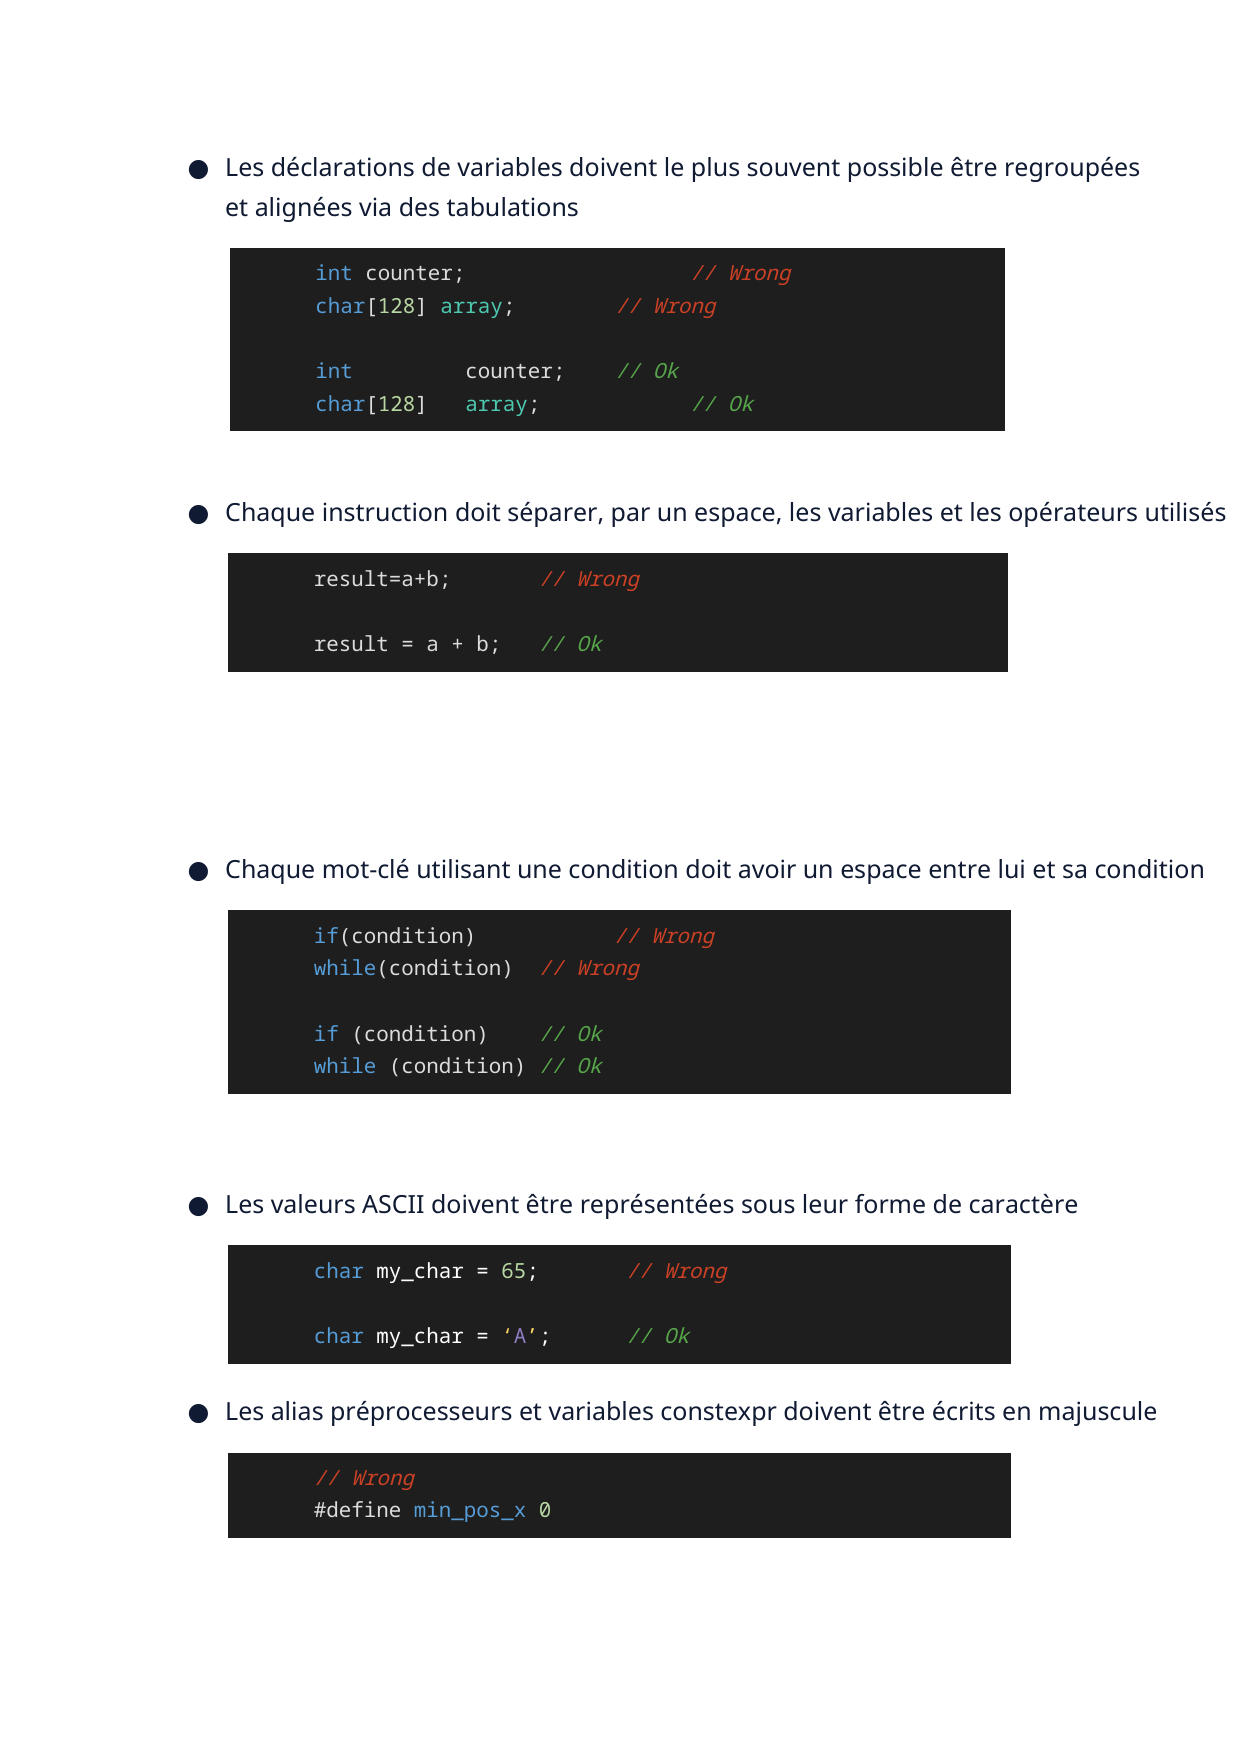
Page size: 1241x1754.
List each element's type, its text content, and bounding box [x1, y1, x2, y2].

table_header char my_char = 65; // Wrong char my_char = ‘A’; // Ok [228, 1245, 1011, 1364]
text et alignées via des tabulations [150, 189, 1240, 223]
table_header result=a+b; // Wrong result = a + b; // Ok [228, 553, 1008, 672]
table_header int counter; // Wrong char[128] array; // Wrong int counter; // Ok char[128] array; // Ok [230, 248, 1005, 431]
list Chaque mot-clé utilisant une condition doit avoir un espace entre lui et sa condition [187, 852, 1240, 886]
list Les valeurs ASCII doivent être représentées sous leur forme de caractère [187, 1187, 1240, 1221]
table_header if(condition) // Wrong while(condition) // Wrong if (condition) // Ok while (condition) // Ok [228, 910, 1011, 1094]
list Chaque instruction doit séparer, par un espace, les variables et les opérateurs utilisés [187, 494, 1240, 529]
list Les déclarations de variables doivent le plus souvent possible être regroupées [187, 150, 1240, 184]
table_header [228, 1453, 1011, 1538]
list Les alias préprocesseurs et variables constexpr doivent être écrits en majuscule [187, 1394, 1240, 1428]
